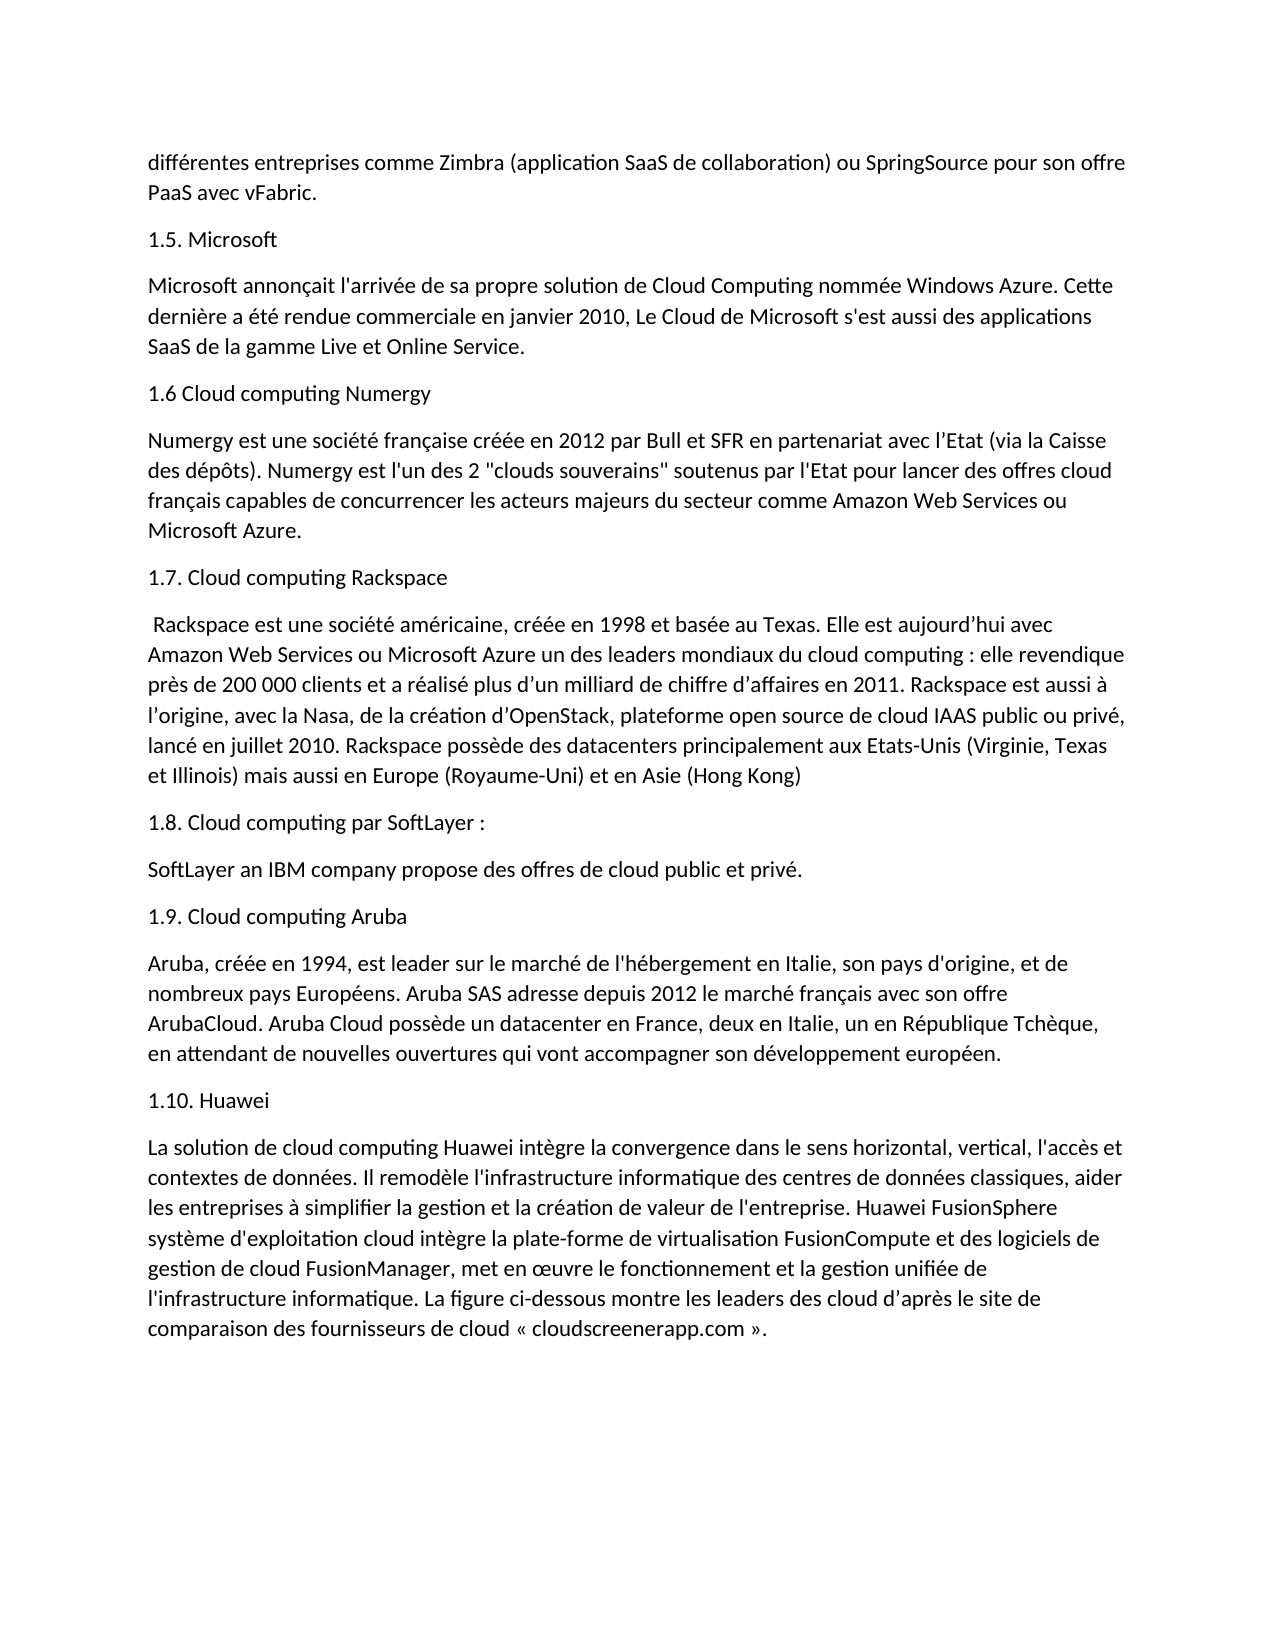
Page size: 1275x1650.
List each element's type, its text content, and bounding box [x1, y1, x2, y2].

text 1.5. Microsoft [148, 225, 1127, 253]
text Numergy est une société française créée en 2012 par Bull et SFR en partenariat avec l’Etat (via la Caisse des dépôts). Numergy est l'un des 2 "clouds souverains" soutenus par l'Etat pour lancer des offres cloud français capables de concurrencer les acteurs majeurs du secteur comme Amazon Web Services ou Microsoft Azure. [148, 426, 1127, 544]
text SoftLayer an IBM company propose des offres de cloud public et privé. [148, 855, 1127, 883]
text 1.6 Cloud computing Numergy [148, 379, 1127, 407]
text 1.7. Cloud computing Rackspace [148, 563, 1127, 591]
text Microsoft annonçait l'arrivée de sa propre solution de Cloud Computing nommée Windows Azure. Cette dernière a été rendue commerciale en janvier 2010, Le Cloud de Microsoft s'est aussi des applications SaaS de la gamme Live et Online Service. [148, 272, 1127, 360]
text La solution de cloud computing Huawei intègre la convergence dans le sens horizontal, vertical, l'accès et contextes de données. Il remodèle l'infrastructure informatique des centres de données classiques, aider les entreprises à simplifier la gestion et la création de valeur de l'entreprise. Huawei FusionSphere système d'exploitation cloud intègre la plate-forme de virtualisation FusionCompute et des logiciels de gestion de cloud FusionManager, met en œuvre le fonctionnement et la gestion unifiée de l'infrastructure informatique. La figure ci-dessous montre les leaders des cloud d’après le site de comparaison des fournisseurs de cloud « cloudscreenerapp.com ». [148, 1133, 1127, 1342]
text 1.10. Huawei [148, 1086, 1127, 1114]
text 1.8. Cloud computing par SoftLayer : [148, 808, 1127, 836]
text 1.9. Cloud computing Aruba [148, 902, 1127, 930]
text Rackspace est une société américaine, créée en 1998 et basée au Texas. Elle est aujourd’hui avec Amazon Web Services ou Microsoft Azure un des leaders mondiaux du cloud computing : elle revendique près de 200 000 clients et a réalisé plus d’un milliard de chiffre d’affaires en 2011. Rackspace est aussi à l’origine, avec la Nasa, de la création d’OpenStack, plateforme open source de cloud IAAS public ou privé, lancé en juillet 2010. Rackspace possède des datacenters principalement aux Etats-Unis (Virginie, Texas et Illinois) mais aussi en Europe (Royaume-Uni) et en Asie (Hong Kong) [148, 610, 1127, 789]
text Aruba, créée en 1994, est leader sur le marché de l'hébergement en Italie, son pays d'origine, et de nombreux pays Européens. Aruba SAS adresse depuis 2012 le marché français avec son offre ArubaCloud. Aruba Cloud possède un datacenter en France, deux en Italie, un en République Tchèque, en attendant de nouvelles ouvertures qui vont accompagner son développement européen. [148, 949, 1127, 1067]
